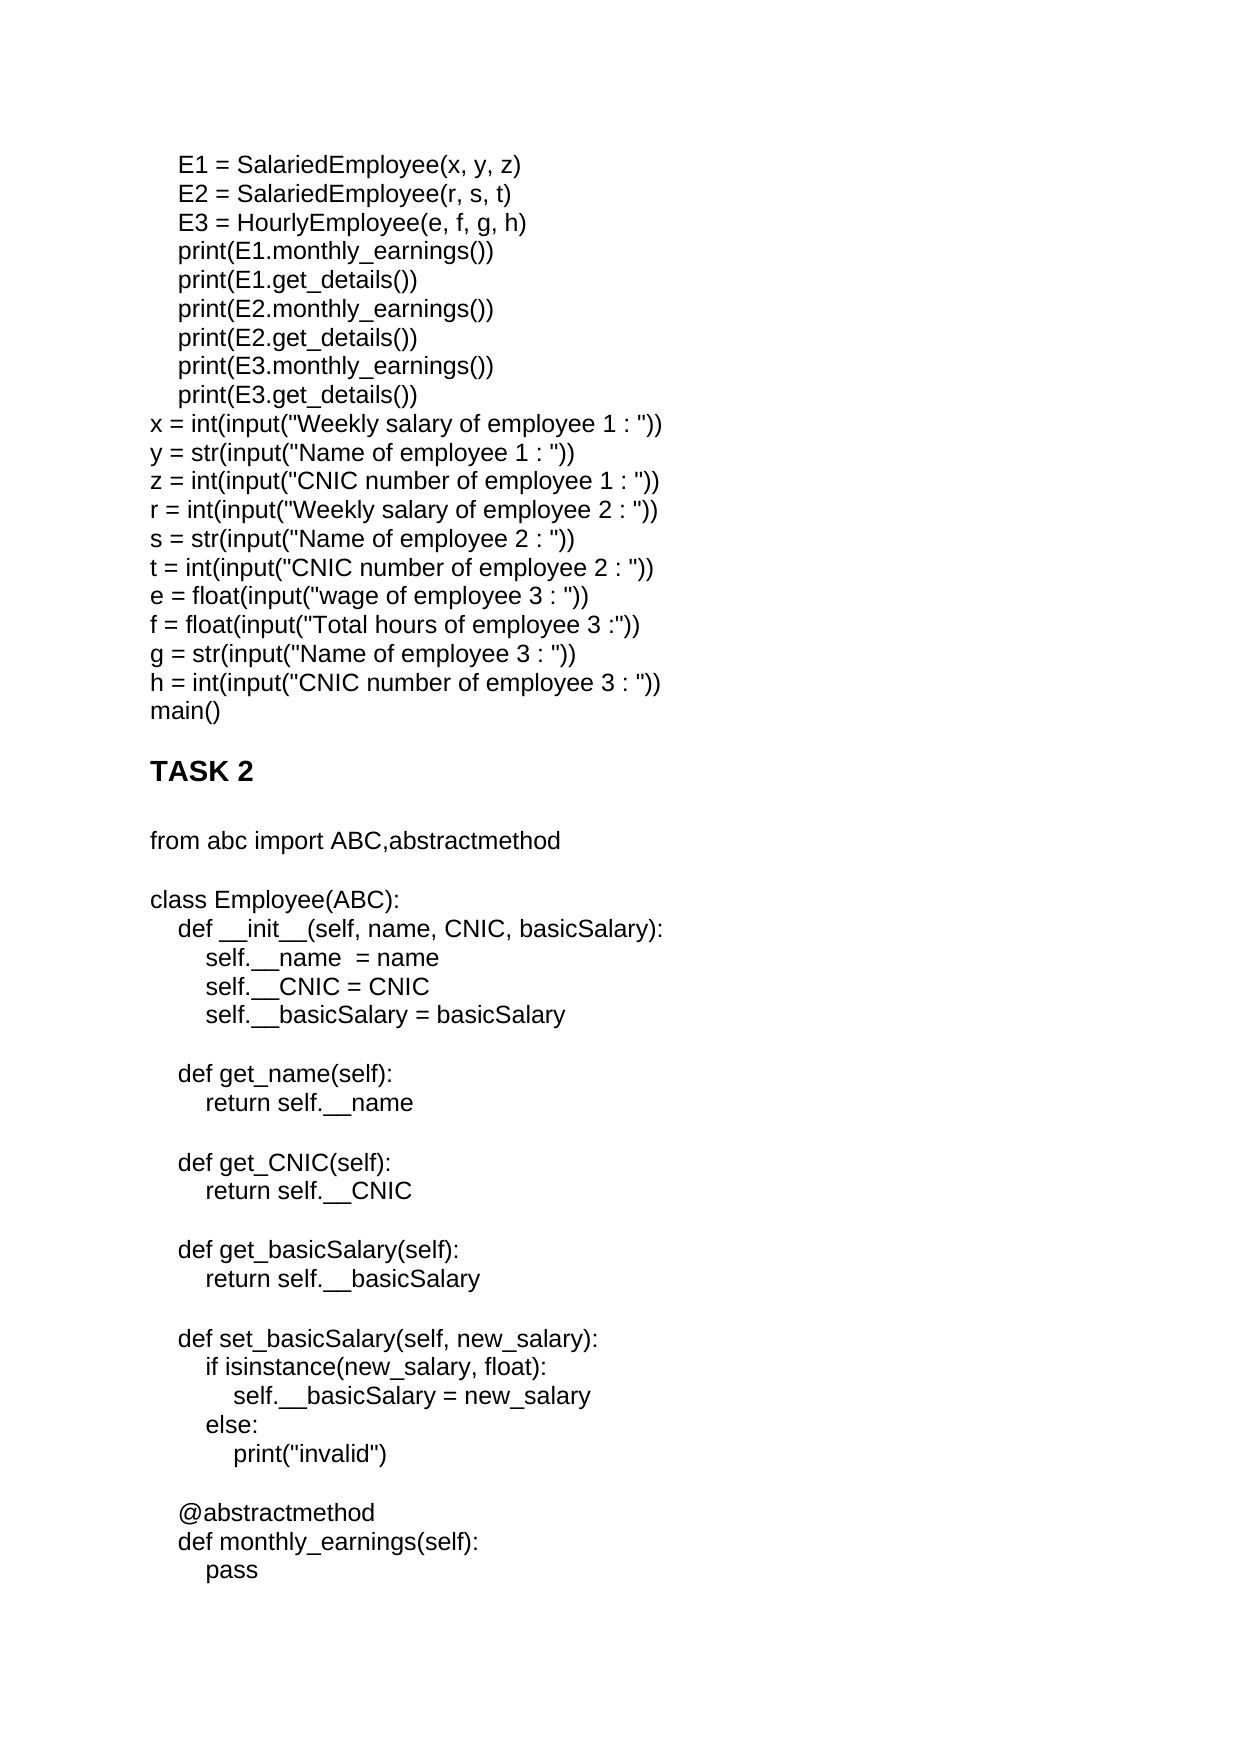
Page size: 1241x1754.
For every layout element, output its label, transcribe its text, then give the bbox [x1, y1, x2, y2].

text def get_basicSalary(self): [150, 1236, 1090, 1264]
text pass [150, 1555, 1090, 1584]
text s = str(input("Name of employee 2 : ")) [150, 524, 1090, 552]
text y = str(input("Name of employee 1 : ")) [150, 437, 1090, 466]
text else: [150, 1410, 1090, 1438]
text t = int(input("CNIC number of employee 2 : ")) [150, 552, 1090, 581]
text def __init__(self, name, CNIC, basicSalary): [150, 914, 1090, 943]
text return self.__CNIC [150, 1176, 1090, 1205]
text print(E1.get_details()) [150, 265, 1090, 294]
text print(E2.get_details()) [150, 322, 1090, 351]
text return self.__name [150, 1088, 1090, 1117]
text h = int(input("CNIC number of employee 3 : ")) [150, 667, 1090, 696]
text if isinstance(new_salary, float): [150, 1352, 1090, 1381]
text def set_basicSalary(self, new_salary): [150, 1323, 1090, 1352]
text @abstractmethod [150, 1498, 1090, 1527]
text z = int(input("CNIC number of employee 1 : ")) [150, 466, 1090, 495]
text self.__basicSalary = new_salary [150, 1381, 1090, 1410]
text self.__basicSalary = basicSalary [150, 1000, 1090, 1029]
text self.__name = name [150, 943, 1090, 971]
text print(E2.monthly_earnings()) [150, 294, 1090, 322]
text print(E3.get_details()) [150, 380, 1090, 409]
text self.__CNIC = CNIC [150, 971, 1090, 1000]
text ﻿from abc import ABC,abstractmethod [150, 821, 1090, 856]
text def get_name(self): [150, 1059, 1090, 1088]
text e = float(input("wage of employee 3 : ")) [150, 581, 1090, 610]
text class Employee(ABC): [150, 885, 1090, 914]
text def monthly_earnings(self): [150, 1527, 1090, 1555]
text E3 = HourlyEmployee(e, f, g, h) [150, 207, 1090, 236]
text E2 = SalariedEmployee(r, s, t) [150, 179, 1090, 207]
text f = float(input("Total hours of employee 3 :")) [150, 610, 1090, 639]
text print(E1.monthly_earnings()) [150, 236, 1090, 265]
text x = int(input("Weekly salary of employee 1 : ")) [150, 409, 1090, 437]
text g = str(input("Name of employee 3 : ")) [150, 639, 1090, 667]
text main() [150, 696, 1090, 725]
text print(E3.monthly_earnings()) [150, 351, 1090, 380]
text return self.__basicSalary [150, 1264, 1090, 1293]
text E1 = SalariedEmployee(x, y, z) [150, 150, 1090, 179]
text def get_CNIC(self): [150, 1147, 1090, 1176]
text TASK 2 [150, 754, 1090, 787]
text print("invalid") [150, 1438, 1090, 1467]
text r = int(input("Weekly salary of employee 2 : ")) [150, 495, 1090, 524]
